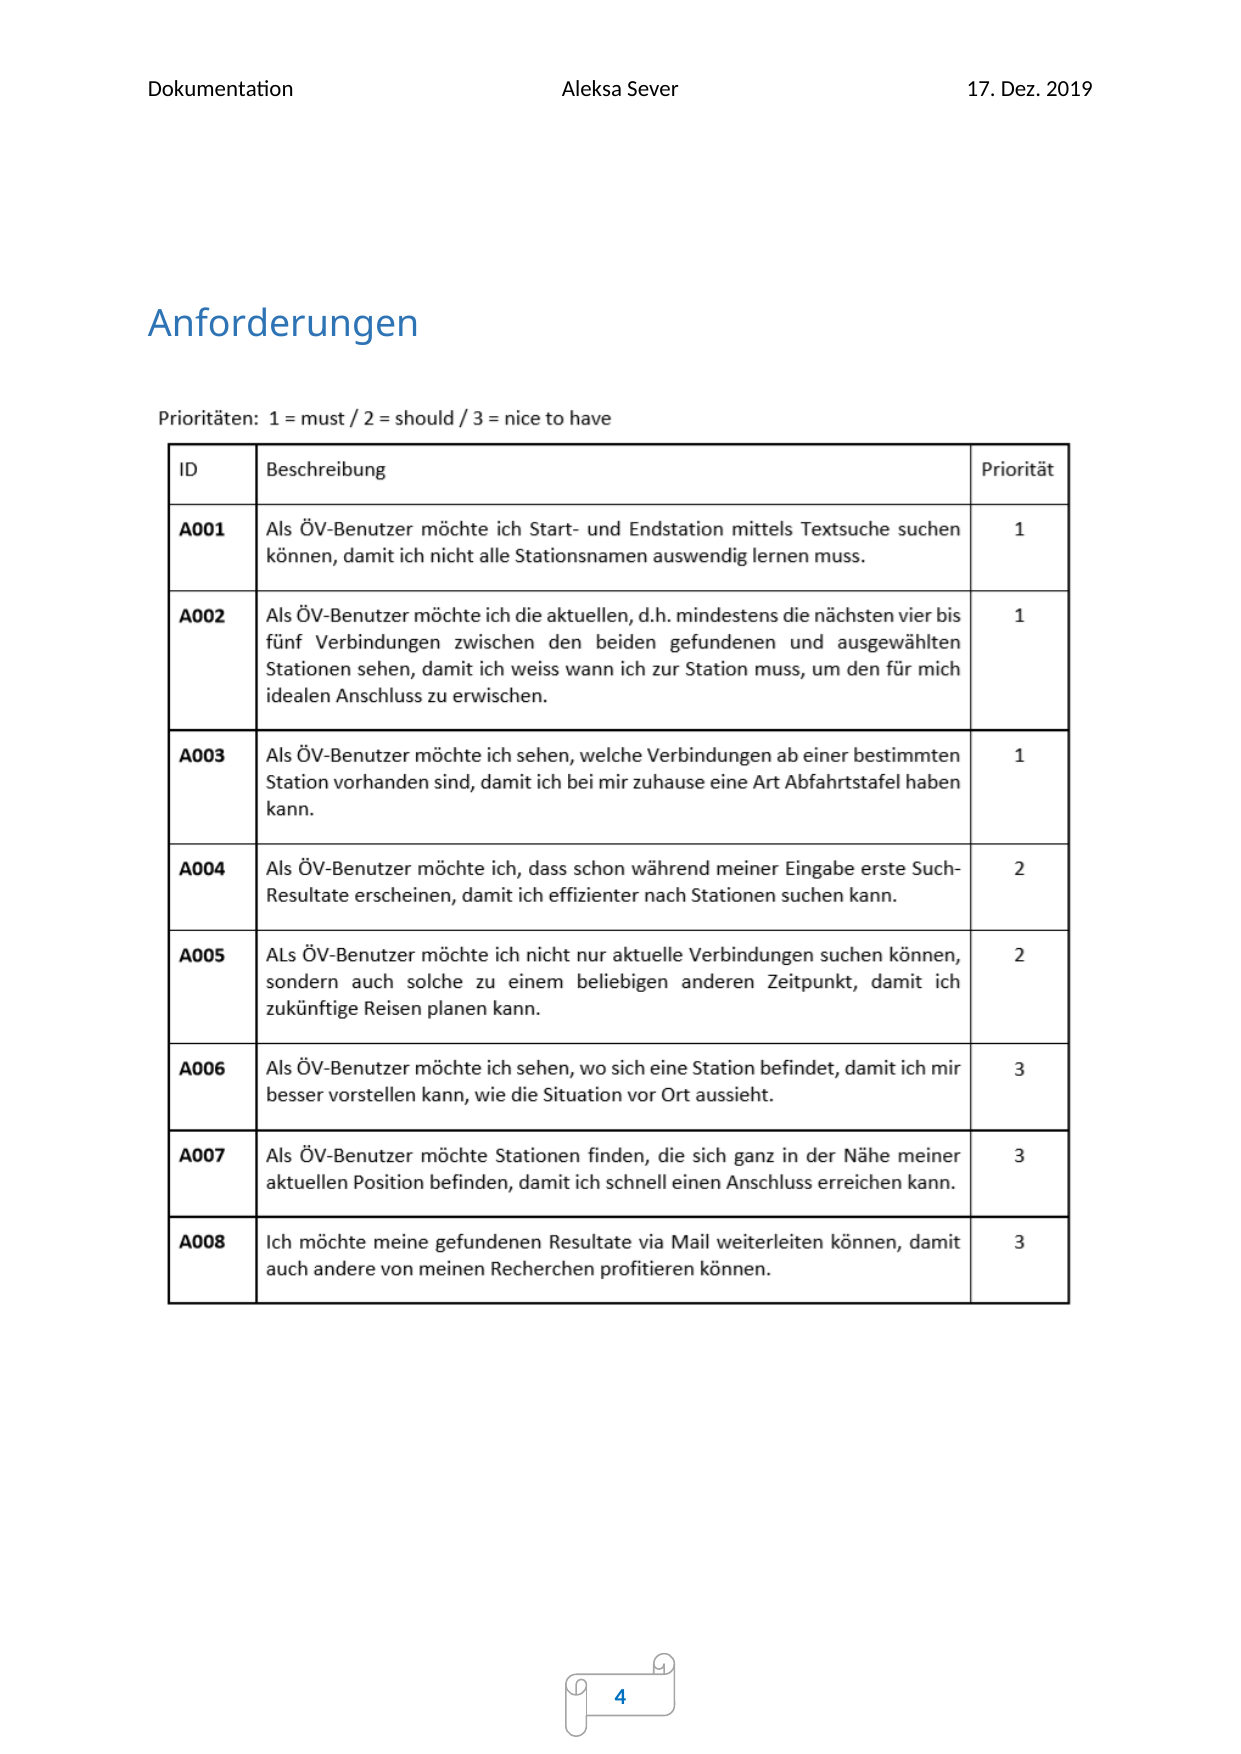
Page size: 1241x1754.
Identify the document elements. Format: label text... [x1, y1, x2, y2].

subtitle Anforderungen [148, 297, 1093, 348]
picture [147, 398, 1093, 1329]
